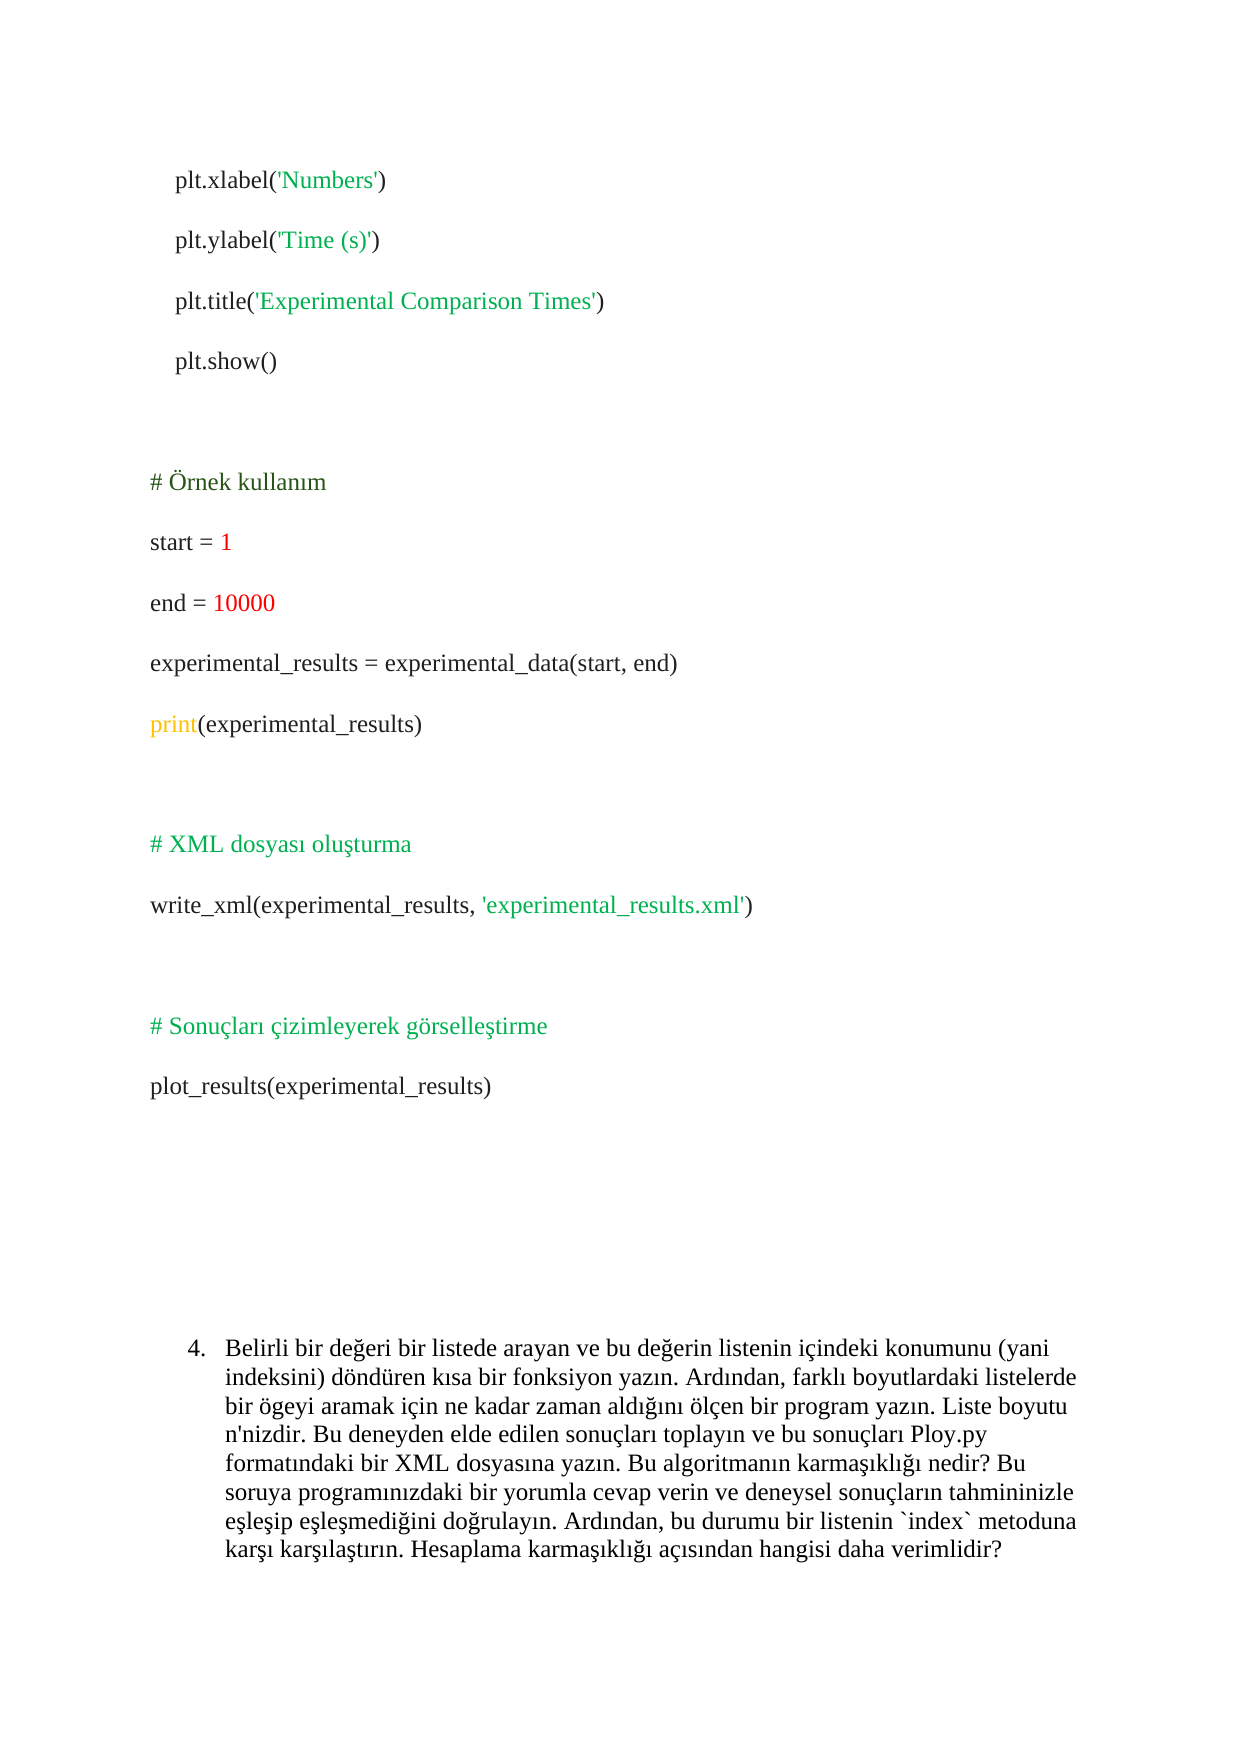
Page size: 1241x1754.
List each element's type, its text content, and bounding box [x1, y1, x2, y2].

text experimental_results = experimental_data(start, end) [150, 633, 1090, 677]
text # XML dosyası oluşturma [150, 814, 1090, 858]
text plot_results(experimental_results) [150, 1056, 1090, 1100]
text # Örnek kullanım [150, 452, 1090, 496]
text plt.title('Experimental Comparison Times') [150, 271, 1090, 314]
text print(experimental_results) [150, 694, 1090, 737]
text end = 10000 [150, 573, 1090, 617]
text # Sonuçları çizimleyerek görselleştirme [150, 996, 1090, 1039]
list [187, 1333, 1090, 1563]
text plt.xlabel('Numbers') [150, 150, 1090, 194]
text start = 1 [150, 512, 1090, 556]
text plt.show() [150, 331, 1090, 375]
text plt.ylabel('Time (s)') [150, 210, 1090, 254]
text write_xml(experimental_results, 'experimental_results.xml') [150, 875, 1090, 919]
